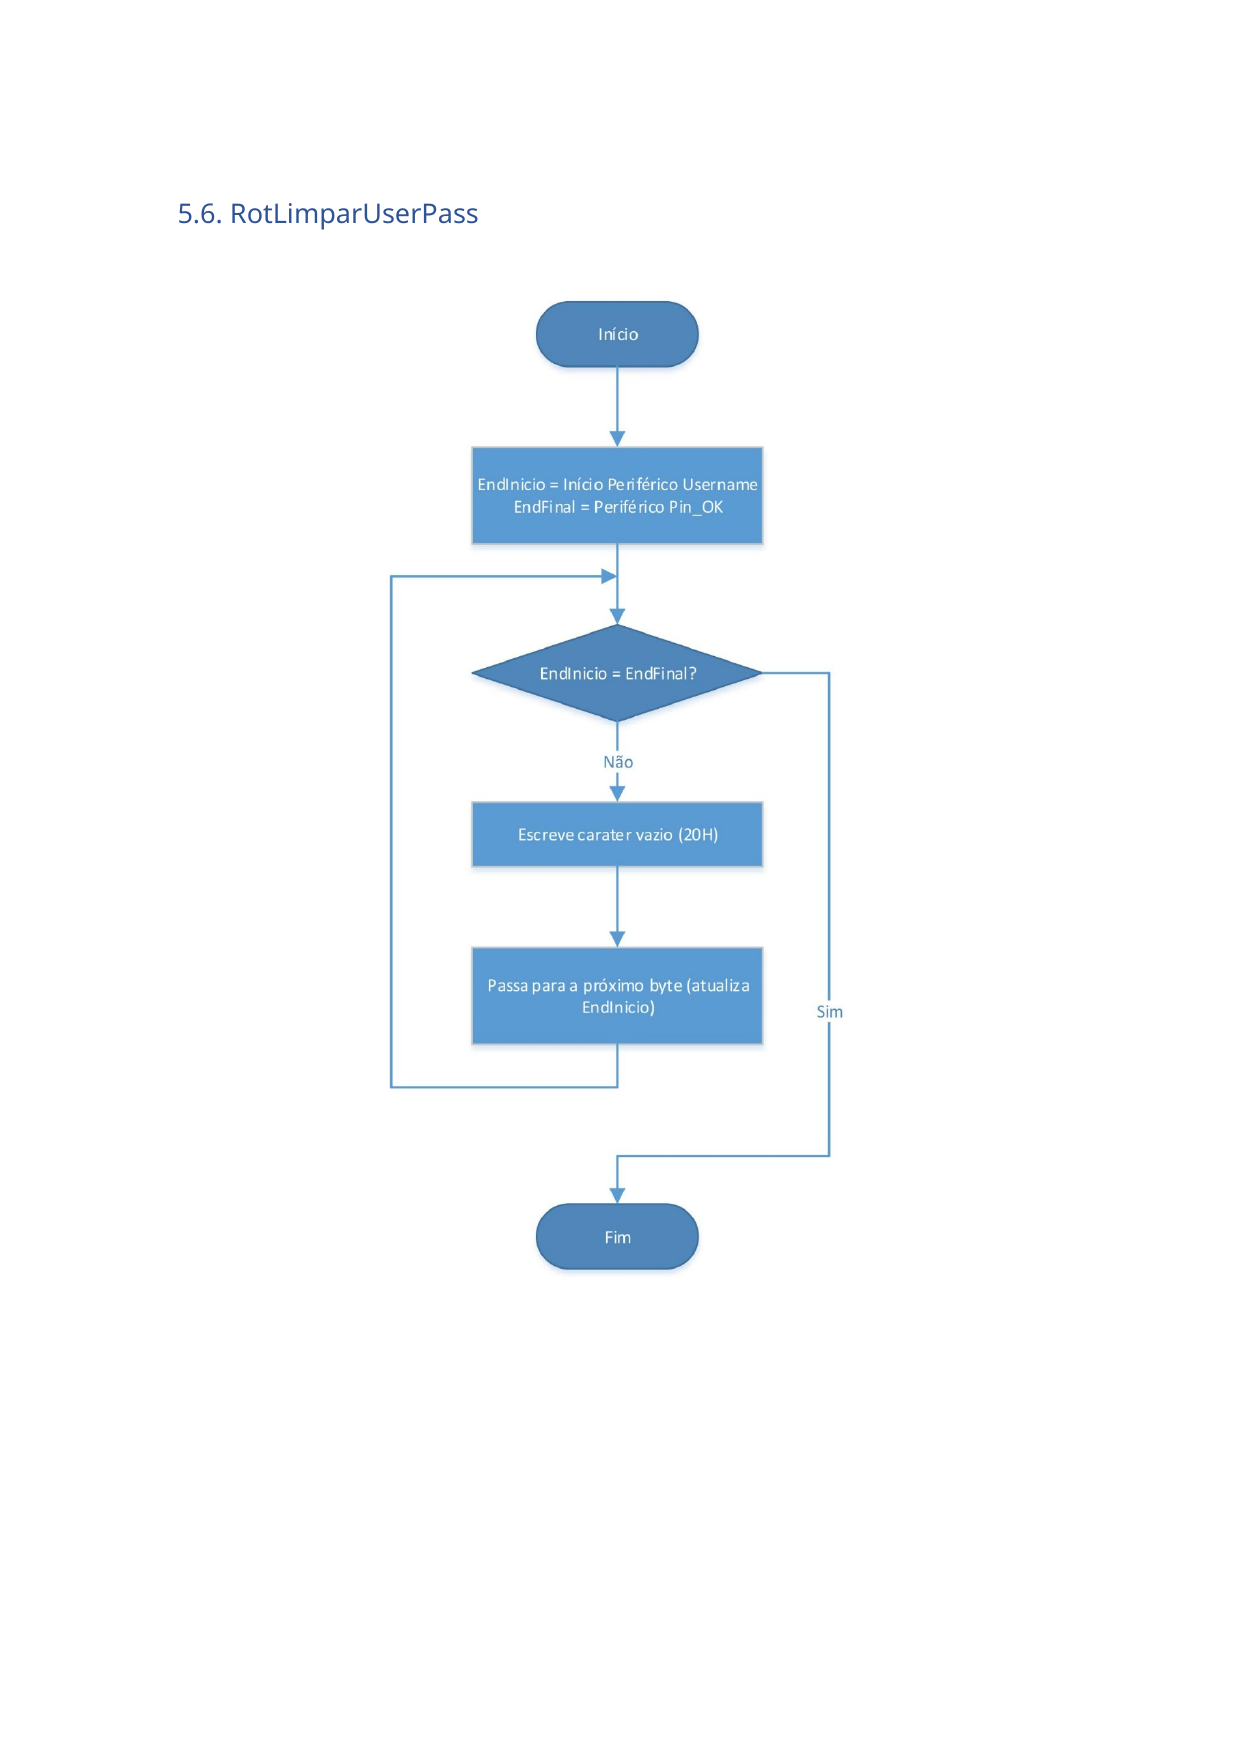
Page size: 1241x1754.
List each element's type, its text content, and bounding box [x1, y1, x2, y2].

subtitle 5.6. RotLimparUserPass [177, 194, 1063, 231]
picture [351, 282, 904, 1290]
